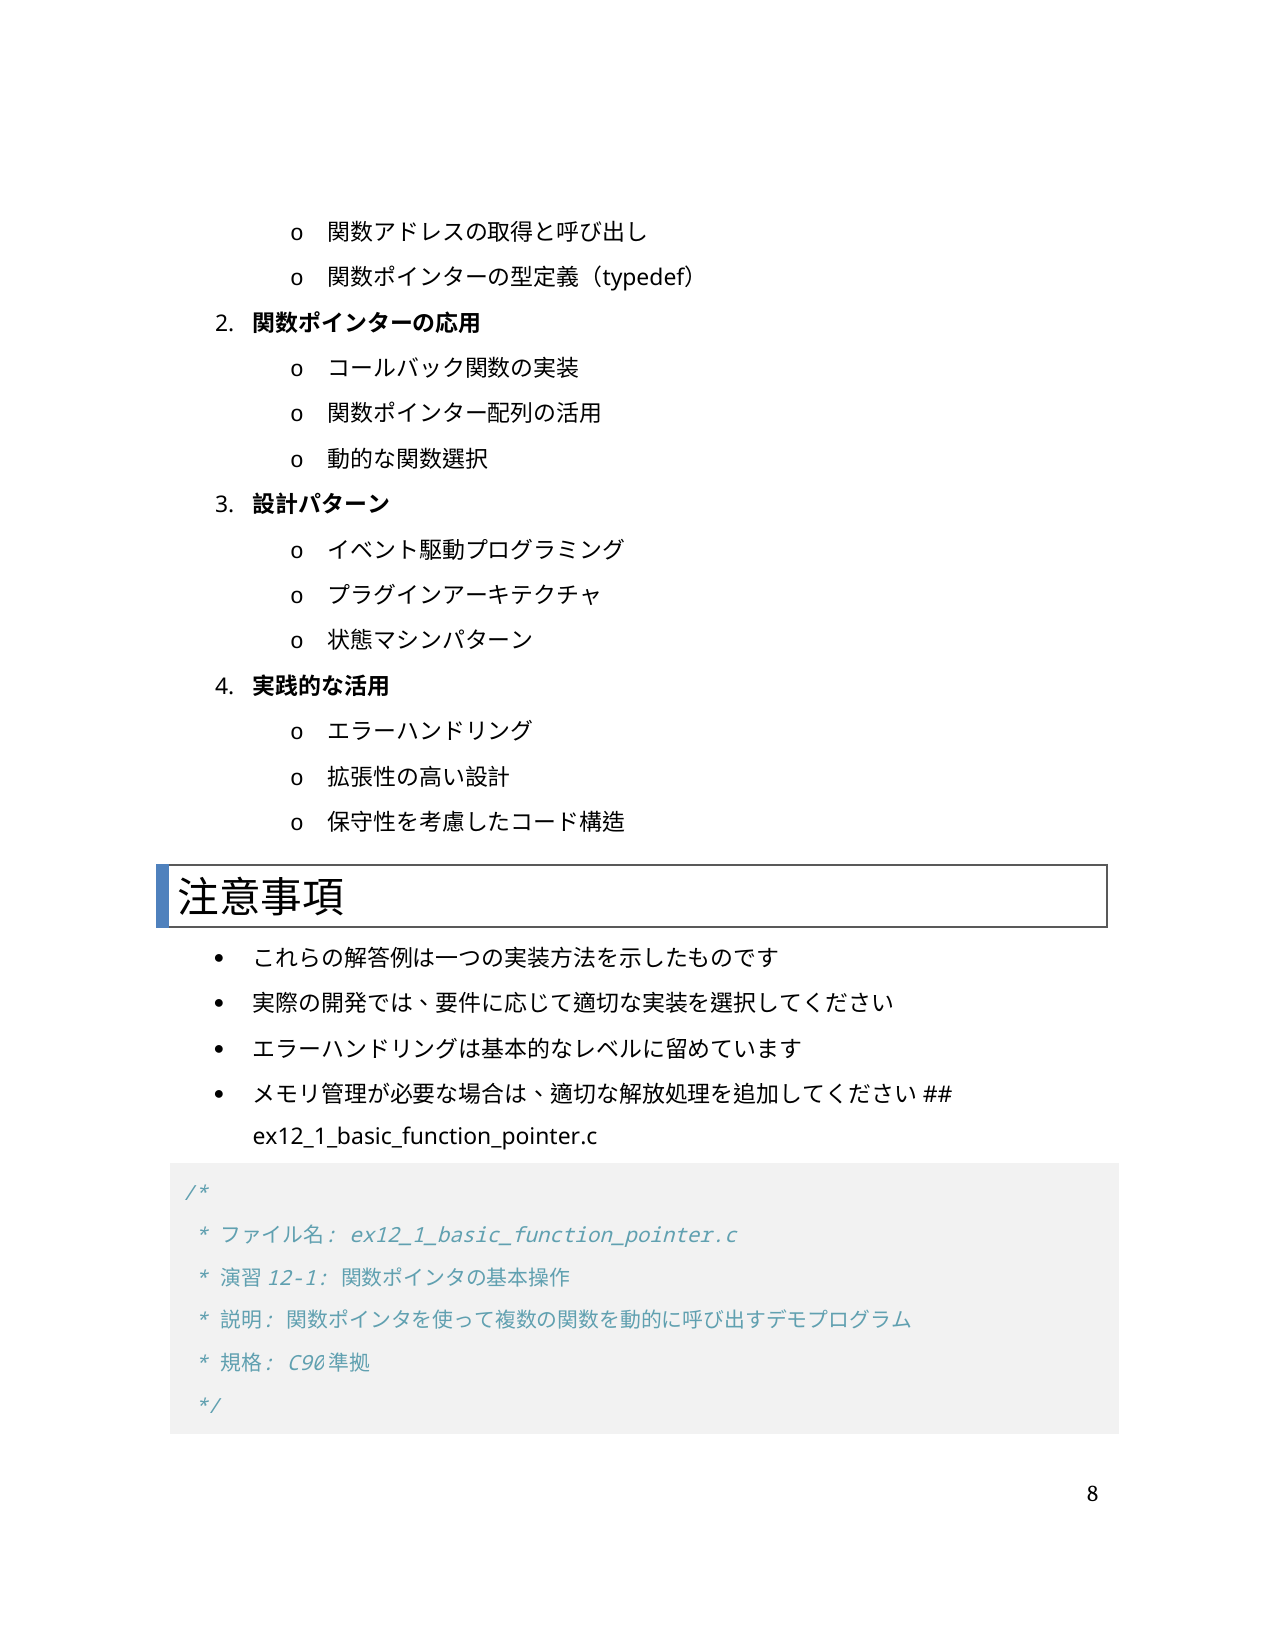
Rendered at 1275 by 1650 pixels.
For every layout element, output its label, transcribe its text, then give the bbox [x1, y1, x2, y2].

list 実践的な活用 [215, 661, 1098, 703]
list コールバック関数の実装 [290, 343, 1098, 385]
list 保守性を考慮したコード構造 [290, 797, 1098, 839]
list これらの解答例は一つの実装方法を示したものです [215, 933, 1098, 975]
list 関数ポインターの型定義（typedef） [290, 252, 1098, 294]
list エラーハンドリング [290, 706, 1098, 748]
list エラーハンドリングは基本的なレベルに留めています [215, 1024, 1098, 1066]
list 実際の開発では、要件に応じて適切な実装を選択してください [215, 978, 1098, 1020]
list メモリ管理が必要な場合は、適切な解放処理を追加してください ## ex12_1_basic_function_pointer.c [215, 1069, 1098, 1153]
list 関数ポインター配列の活用 [290, 388, 1098, 430]
list 関数ポインターの応用 [215, 298, 1098, 339]
subtitle 注意事項 [169, 866, 1106, 926]
list 拡張性の高い設計 [290, 752, 1098, 793]
list 関数アドレスの取得と呼び出し [290, 207, 1098, 248]
list 状態マシンパターン [290, 616, 1098, 657]
list イベント駆動プログラミング [290, 525, 1098, 566]
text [183, 1176, 1106, 1421]
list 設計パターン [215, 479, 1098, 521]
list 動的な関数選択 [290, 434, 1098, 476]
list プラグインアーキテクチャ [290, 570, 1098, 612]
